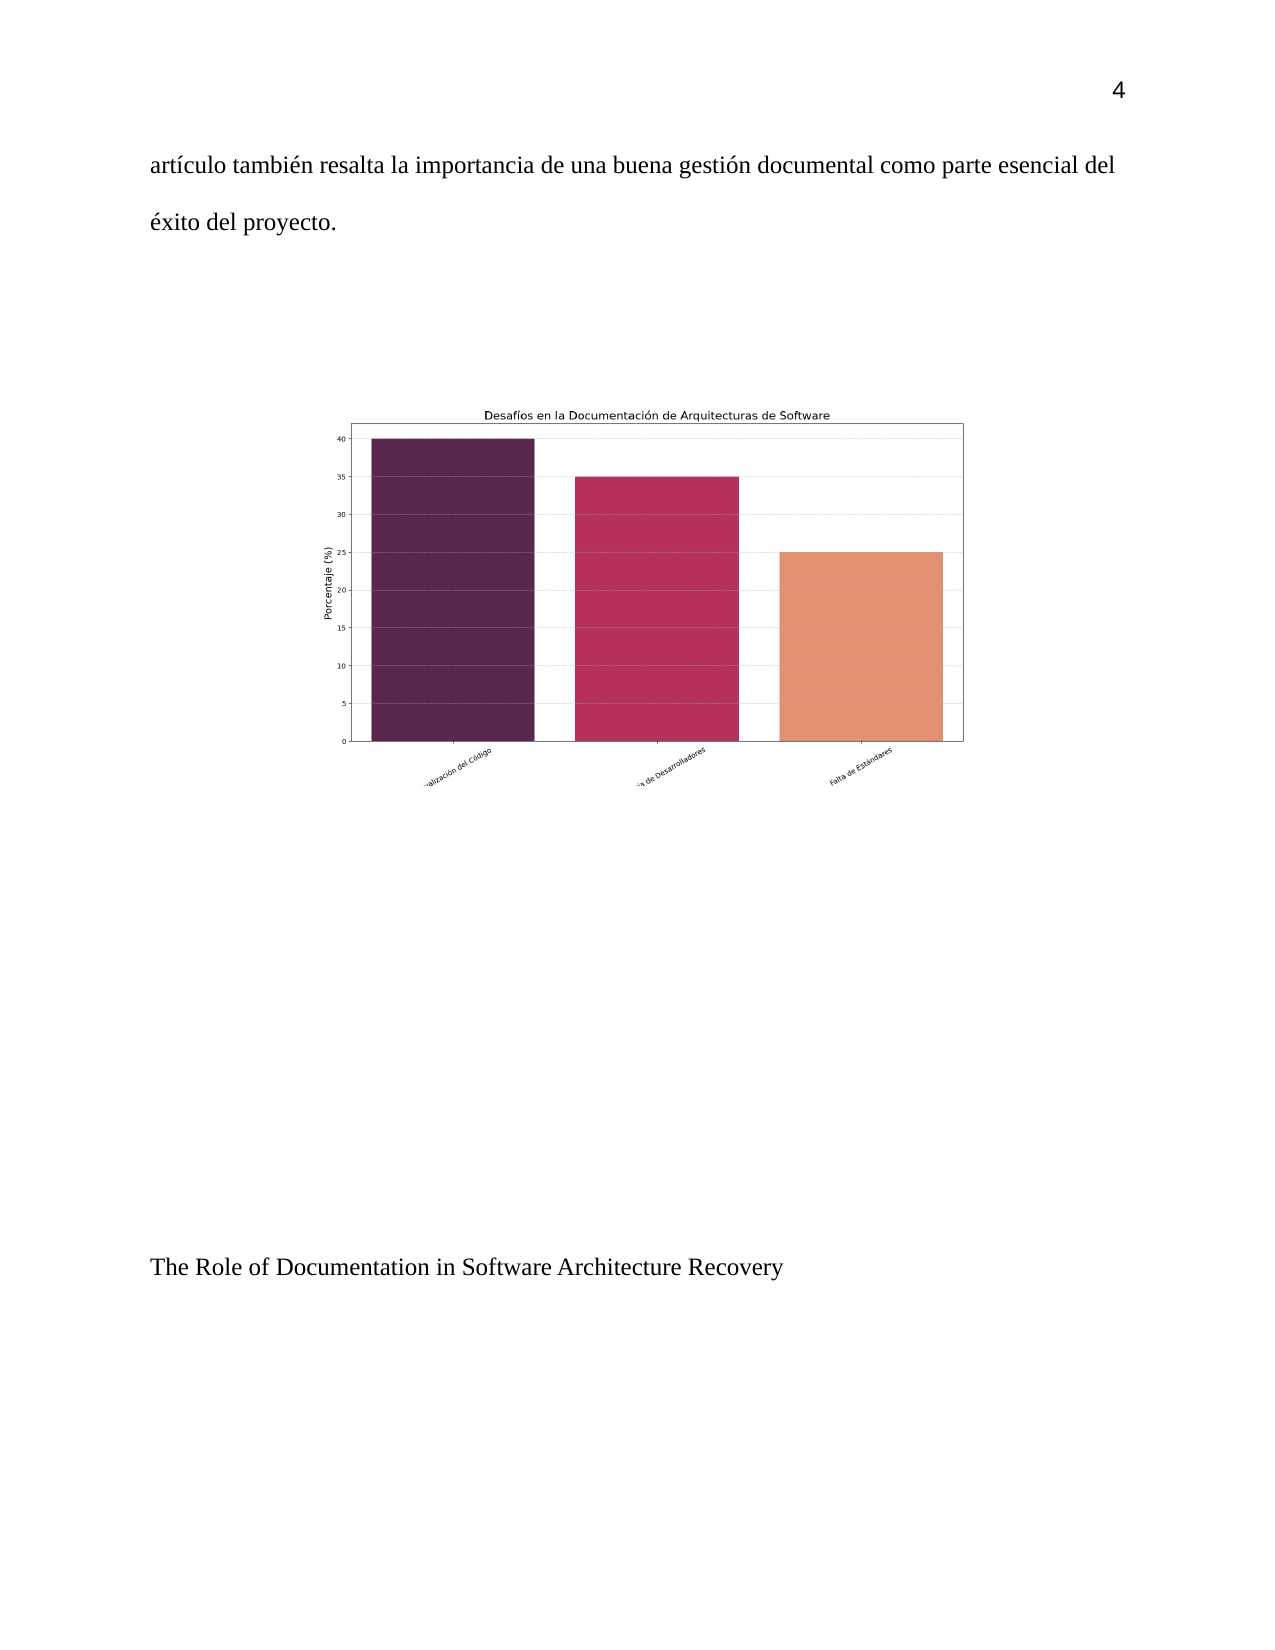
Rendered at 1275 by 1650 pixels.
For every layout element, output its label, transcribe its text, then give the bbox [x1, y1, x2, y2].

picture [252, 374, 1042, 786]
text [150, 150, 1125, 236]
text The Role of Documentation in Software Architecture Recovery [150, 504, 1125, 1280]
